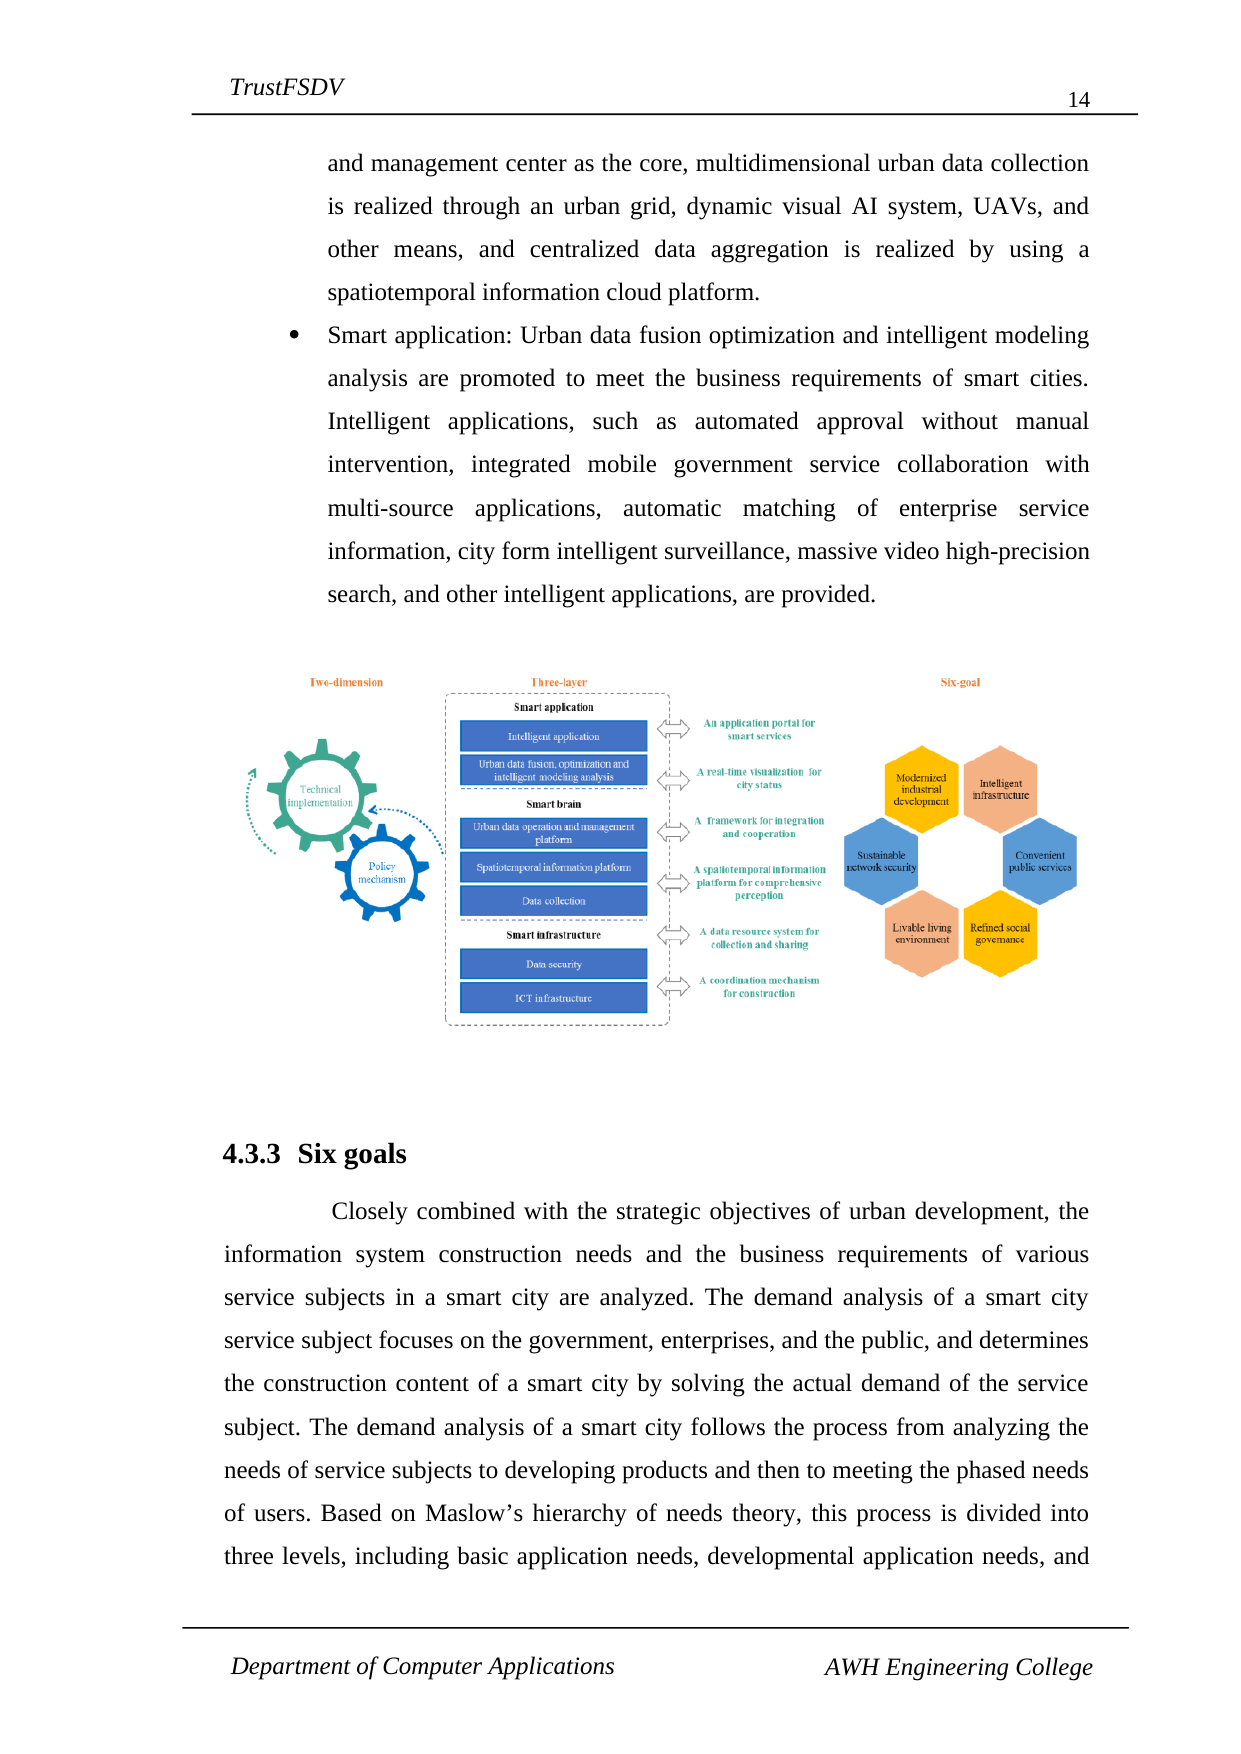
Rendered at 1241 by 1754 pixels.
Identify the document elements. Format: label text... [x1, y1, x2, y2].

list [290, 148, 1090, 306]
list Smart application: Urban data fusion optimization and intelligent modeling analysis are promoted to meet the business requirements of smart cities. Intelligent applications, such as automated approval without manual intervention, integrated mobile government service collaboration with multi-source applications, automatic matching of enterprise service information, city form intelligent surveillance, massive video high-precision search, and other intelligent applications, are provided. [290, 320, 1090, 608]
picture [237, 662, 1089, 1038]
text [224, 1196, 1090, 1570]
list Six goals [222, 1136, 1090, 1170]
